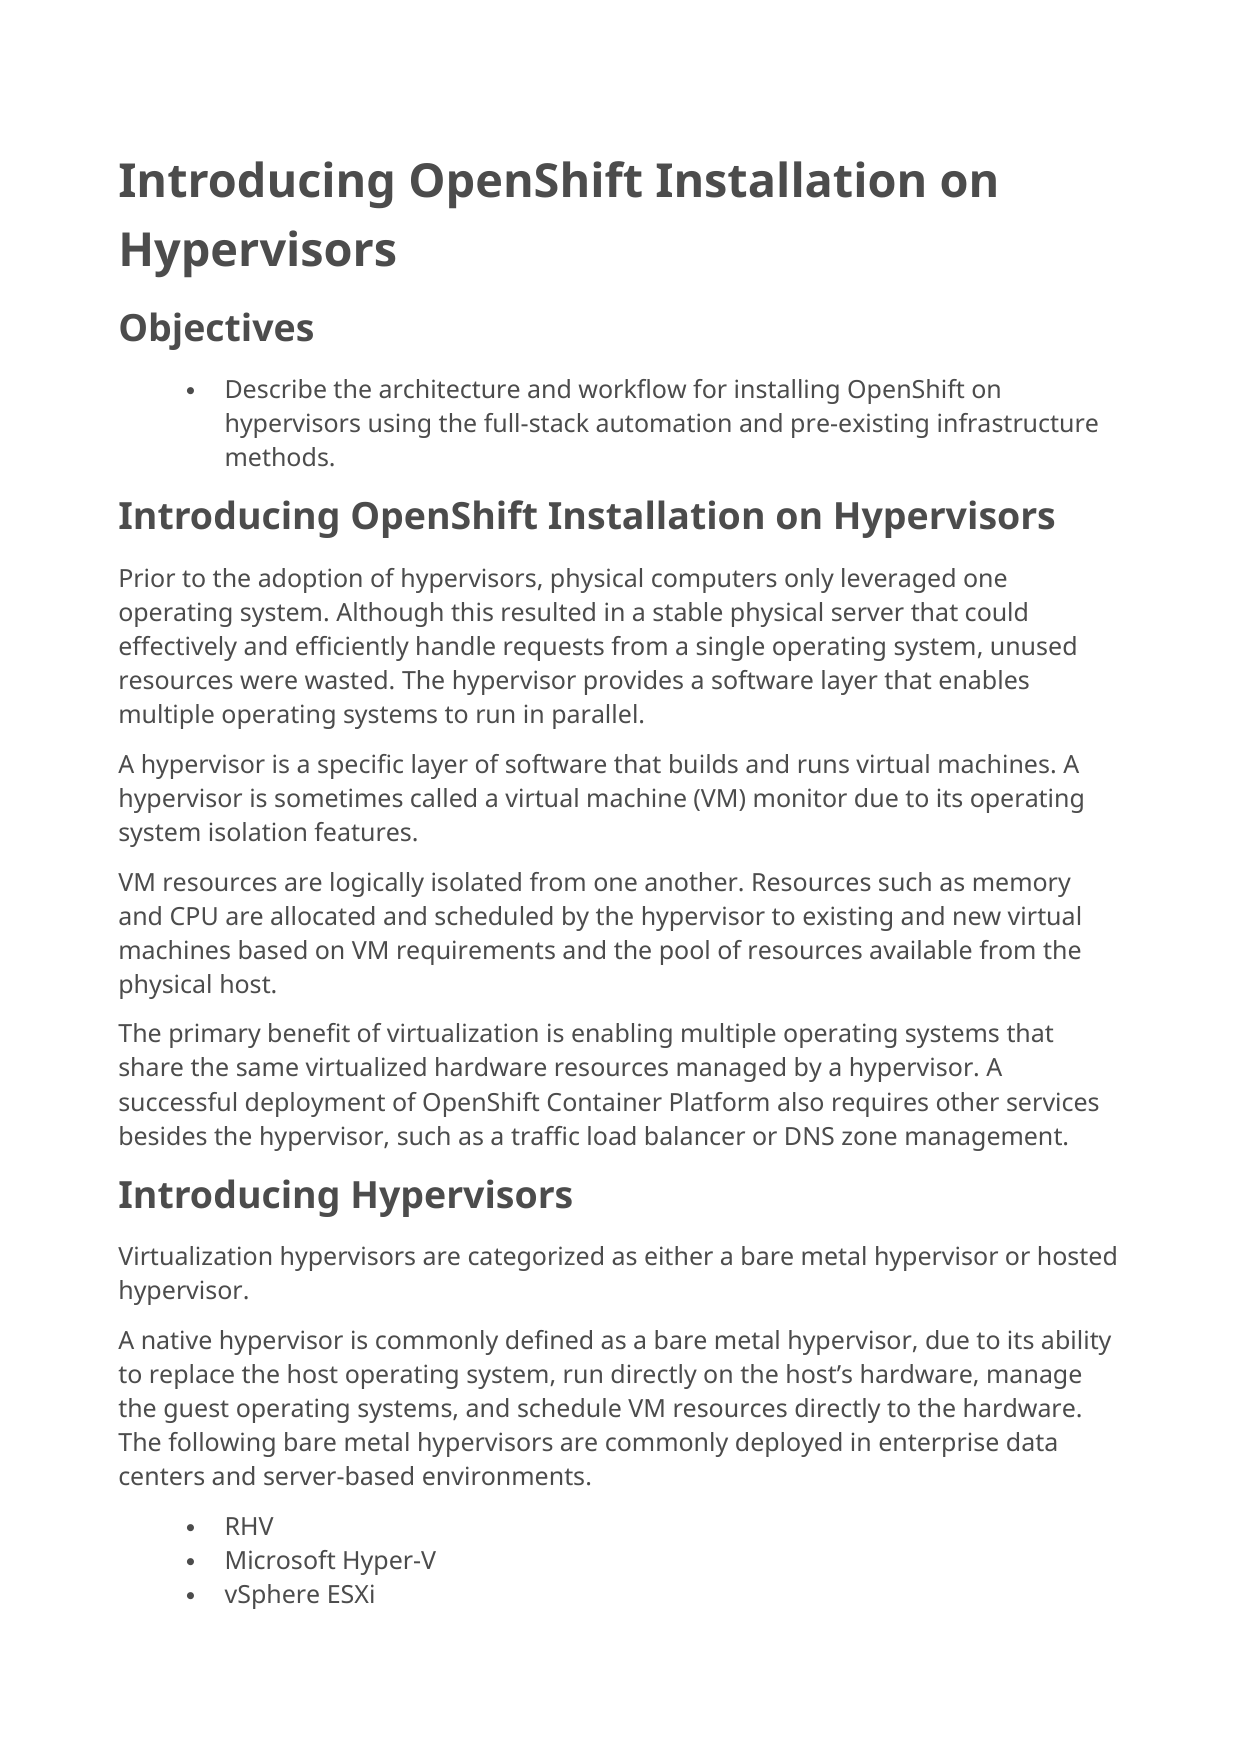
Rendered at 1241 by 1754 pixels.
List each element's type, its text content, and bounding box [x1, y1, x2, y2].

list Microsoft Hyper-V [187, 1542, 1122, 1576]
subtitle Objectives [118, 301, 1122, 352]
subtitle Introducing OpenShift Installation on Hypervisors [118, 490, 1122, 541]
text A hypervisor is a specific layer of software that builds and runs virtual machines. A hypervisor is sometimes called a virtual machine (VM) monitor due to its operating system isolation features. [118, 746, 1122, 848]
subtitle Introducing OpenShift Installation on Hypervisors [118, 148, 1122, 280]
text Virtualization hypervisors are categorized as either a bare metal hypervisor or hosted hypervisor. [118, 1239, 1122, 1307]
text A native hypervisor is commonly defined as a bare metal hypervisor, due to its ability to replace the host operating system, run directly on the host’s hardware, manage the guest operating systems, and schedule VM resources directly to the hardware. The following bare metal hypervisors are commonly deployed in enterprise data centers and server-based environments. [118, 1322, 1122, 1493]
text The primary benefit of virtualization is enabling multiple operating systems that share the same virtualized hardware resources managed by a hypervisor. A successful deployment of OpenShift Container Platform also requires other services besides the hypervisor, such as a traffic load balancer or DNS zone management. [118, 1016, 1122, 1152]
text Prior to the adoption of hypervisors, physical computers only leveraged one operating system. Although this resulted in a stable physical server that could effectively and efficiently handle requests from a single operating system, unused resources were wasted. The hypervisor provides a software layer that enables multiple operating systems to run in parallel. [118, 560, 1122, 731]
subtitle Introducing Hypervisors [118, 1168, 1122, 1219]
list vSphere ESXi [187, 1576, 1122, 1611]
list Describe the architecture and workflow for installing OpenShift on hypervisors using the full-stack automation and pre-existing infrastructure methods. [187, 372, 1122, 474]
list RHV [187, 1508, 1122, 1542]
text VM resources are logically isolated from one another. Resources such as memory and CPU are allocated and scheduled by the hypervisor to existing and new virtual machines based on VM requirements and the pool of resources available from the physical host. [118, 864, 1122, 1000]
